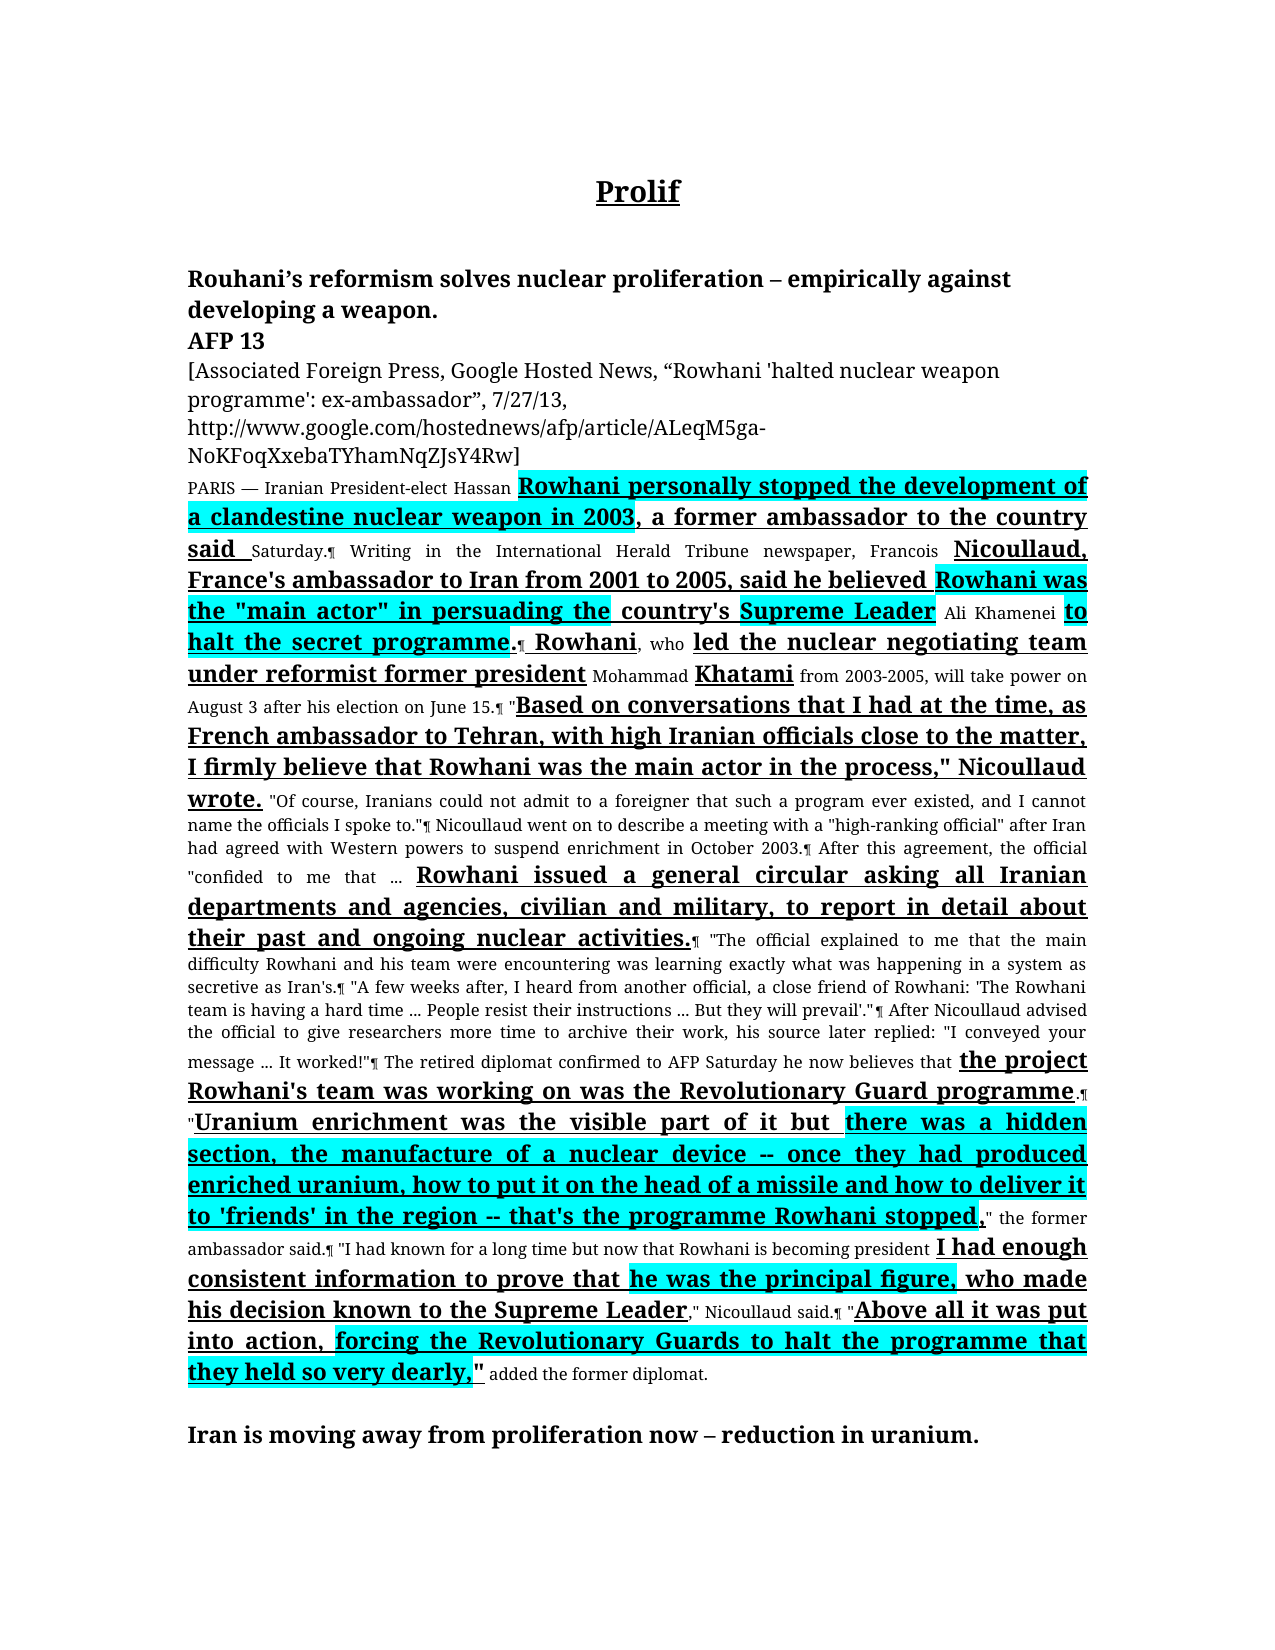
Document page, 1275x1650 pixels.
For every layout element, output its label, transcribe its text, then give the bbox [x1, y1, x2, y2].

text [Associated Foreign Press, Google Hosted News, “Rowhani 'halted nuclear weapon programme': ex-ambassador”, 7/27/13, http://www.google.com/hostednews/afp/article/ALeqM5ga-NoKFoqXxebaTYhamNqZJsY4Rw] [187, 356, 1087, 470]
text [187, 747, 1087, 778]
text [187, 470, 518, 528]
subtitle Rouhani’s reformism solves nuclear proliferation – empirically against developing a weapon. [187, 263, 1087, 325]
text Iran is moving away from proliferation now – reduction in uranium. [187, 1419, 1087, 1450]
text AFP 13 [187, 325, 1087, 356]
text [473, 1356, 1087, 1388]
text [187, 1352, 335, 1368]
subtitle Prolif [187, 171, 1087, 211]
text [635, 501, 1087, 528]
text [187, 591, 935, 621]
text PARIS — Iranian President-elect Hassan Rowhani personally stopped the development of a clandestine nuclear weapon in 2003, a former ambassador to the country said Saturday.¶ Writing in the International Herald Tribune newspaper, Francois Nicoullaud, France's ambassador to Iran from 2001 to 2005, said he believed Rowhani was the "main actor" in persuading the country's Supreme Leader Ali Khamenei to halt the secret programme.¶ Rowhani, who led the nuclear negotiating team under reformist former president Mohammad Khatami from 2003-2005, will take power on August 3 after his election on June 15.¶ "Based on conversations that I had at the time, as French ambassador to Tehran, with high Iranian officials close to the matter, I firmly believe that Rowhani was the main actor in the process," Nicoullaud wrote. "Of course, Iranians could not admit to a foreigner that such a program ever existed, and I cannot name the officials I spoke to."¶ Nicoullaud went on to describe a meeting with a "high-ranking official" after Iran had agreed with Western powers to suspend enrichment in October 2003.¶ After this agreement, the official "confided to me that ... Rowhani issued a general circular asking all Iranian departments and agencies, civilian and military, to report in detail about their past and ongoing nuclear activities.¶ "The official explained to me that the main difficulty Rowhani and his team were encountering was learning exactly what was happening in a system as secretive as Iran's.¶ "A few weeks after, I heard from another official, a close friend of Rowhani: 'The Rowhani team is having a hard time ... People resist their instructions ... But they will prevail'."¶ After Nicoullaud advised the official to give researchers more time to archive their work, his source later replied: "I conveyed your message ... It worked!"¶ The retired diplomat confirmed to AFP Saturday he now believes that the project Rowhani's team was working on was the Revolutionary Guard programme.¶ "Uranium enrichment was the visible part of it but there was a hidden section, the manufacture of a nuclear device -- once they had produced enriched uranium, how to put it on the head of a missile and how to deliver it to 'friends' in the region -- that's the programme Rowhani stopped," the former ambassador said.¶ "I had known for a long time but now that Rowhani is becoming president I had enough consistent information to prove that he was the principal figure, who made his decision known to the Supreme Leader," Nicoullaud said.¶ "Above all it was put into action, forcing the Revolutionary Guards to halt the programme that they held so very dearly," added the former diplomat. [187, 918, 1087, 1164]
